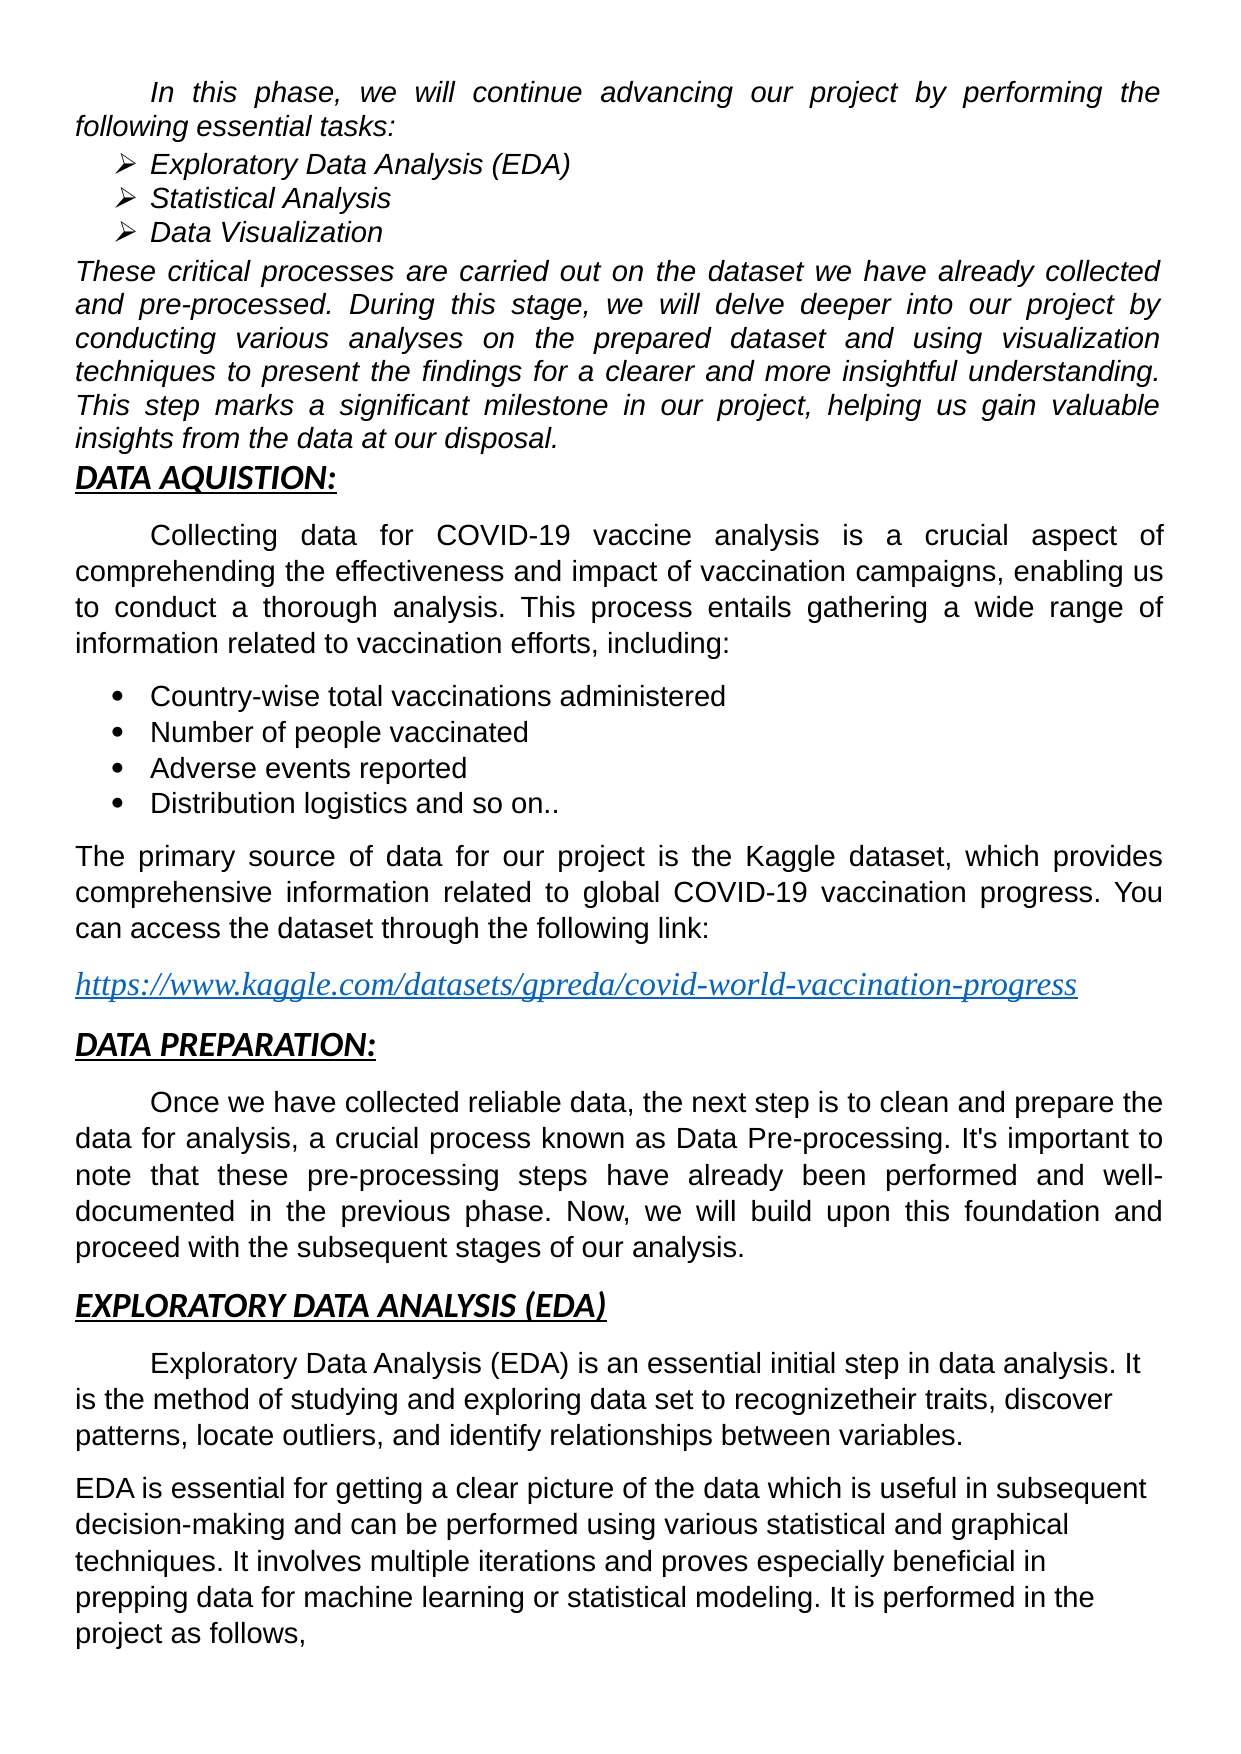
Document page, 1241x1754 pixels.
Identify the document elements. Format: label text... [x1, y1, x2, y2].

text Once we have collected reliable data, the next step is to clean and prepare the data for analysis, a crucial process known as Data Pre-processing. It's important to note that these pre-processing steps have already been performed and well-documented in the previous phase. Now, we will build upon this foundation and proceed with the subsequent stages of our analysis. [75, 1096, 1165, 1274]
list Distribution logistics and so on.. [112, 797, 1165, 831]
text https://www.kaggle.com/datasets/gpreda/covid-world-vaccination-progress [75, 974, 1165, 1013]
text Collecting data for COVID-19 vaccine analysis is a crucial aspect of comprehending the effectiveness and impact of vaccination campaigns, enabling us to conduct a thorough analysis. This process entails gathering a wide range of information related to vaccination efforts, including: [75, 528, 1165, 670]
list Number of people vaccinated [112, 725, 1165, 759]
list Statistical Analysis [112, 186, 1165, 220]
text DATA AQUISTION: [75, 465, 1165, 508]
list Country-wise total vaccinations administered [112, 689, 1165, 723]
list Exploratory Data Analysis (EDA) [112, 147, 1165, 181]
text The primary source of data for our project is the Kaggle dataset, which provides comprehensive information related to global COVID-19 vaccination progress. You can access the dataset through the following link: [75, 849, 1165, 955]
text EXPLORATORY DATA ANALYSIS (EDA) [75, 1293, 1165, 1336]
list Data Visualization [112, 225, 1165, 259]
text These critical processes are carried out on the dataset we have already collected and pre-processed. During this stage, we will delve deeper into our project by conducting various analyses on the prepared dataset and using visualization techniques to present the findings for a clearer and more insightful understanding. This step marks a significant milestone in our project, helping us gain valuable insights from the data at our disposal. [75, 264, 1165, 465]
text In this phase, we will continue advancing our project by performing the following essential tasks: [75, 75, 1165, 142]
text Exploratory Data Analysis (EDA) is an essential initial step in data analysis. It is the method of studying and exploring data set to recognizetheir traits, discover patterns, locate outliers, and identify relationships between variables. [75, 1356, 1165, 1462]
text EDA is essential for getting a clear picture of the data which is useful in subsequent decision-making and can be performed using various statistical and graphical techniques. It involves multiple iterations and proves especially beneficial in prepping data for machine learning or statistical modeling. It is performed in the project as follows, [75, 1481, 1165, 1659]
text DATA PREPARATION: [75, 1032, 1165, 1076]
list Adverse events reported [112, 761, 1165, 795]
